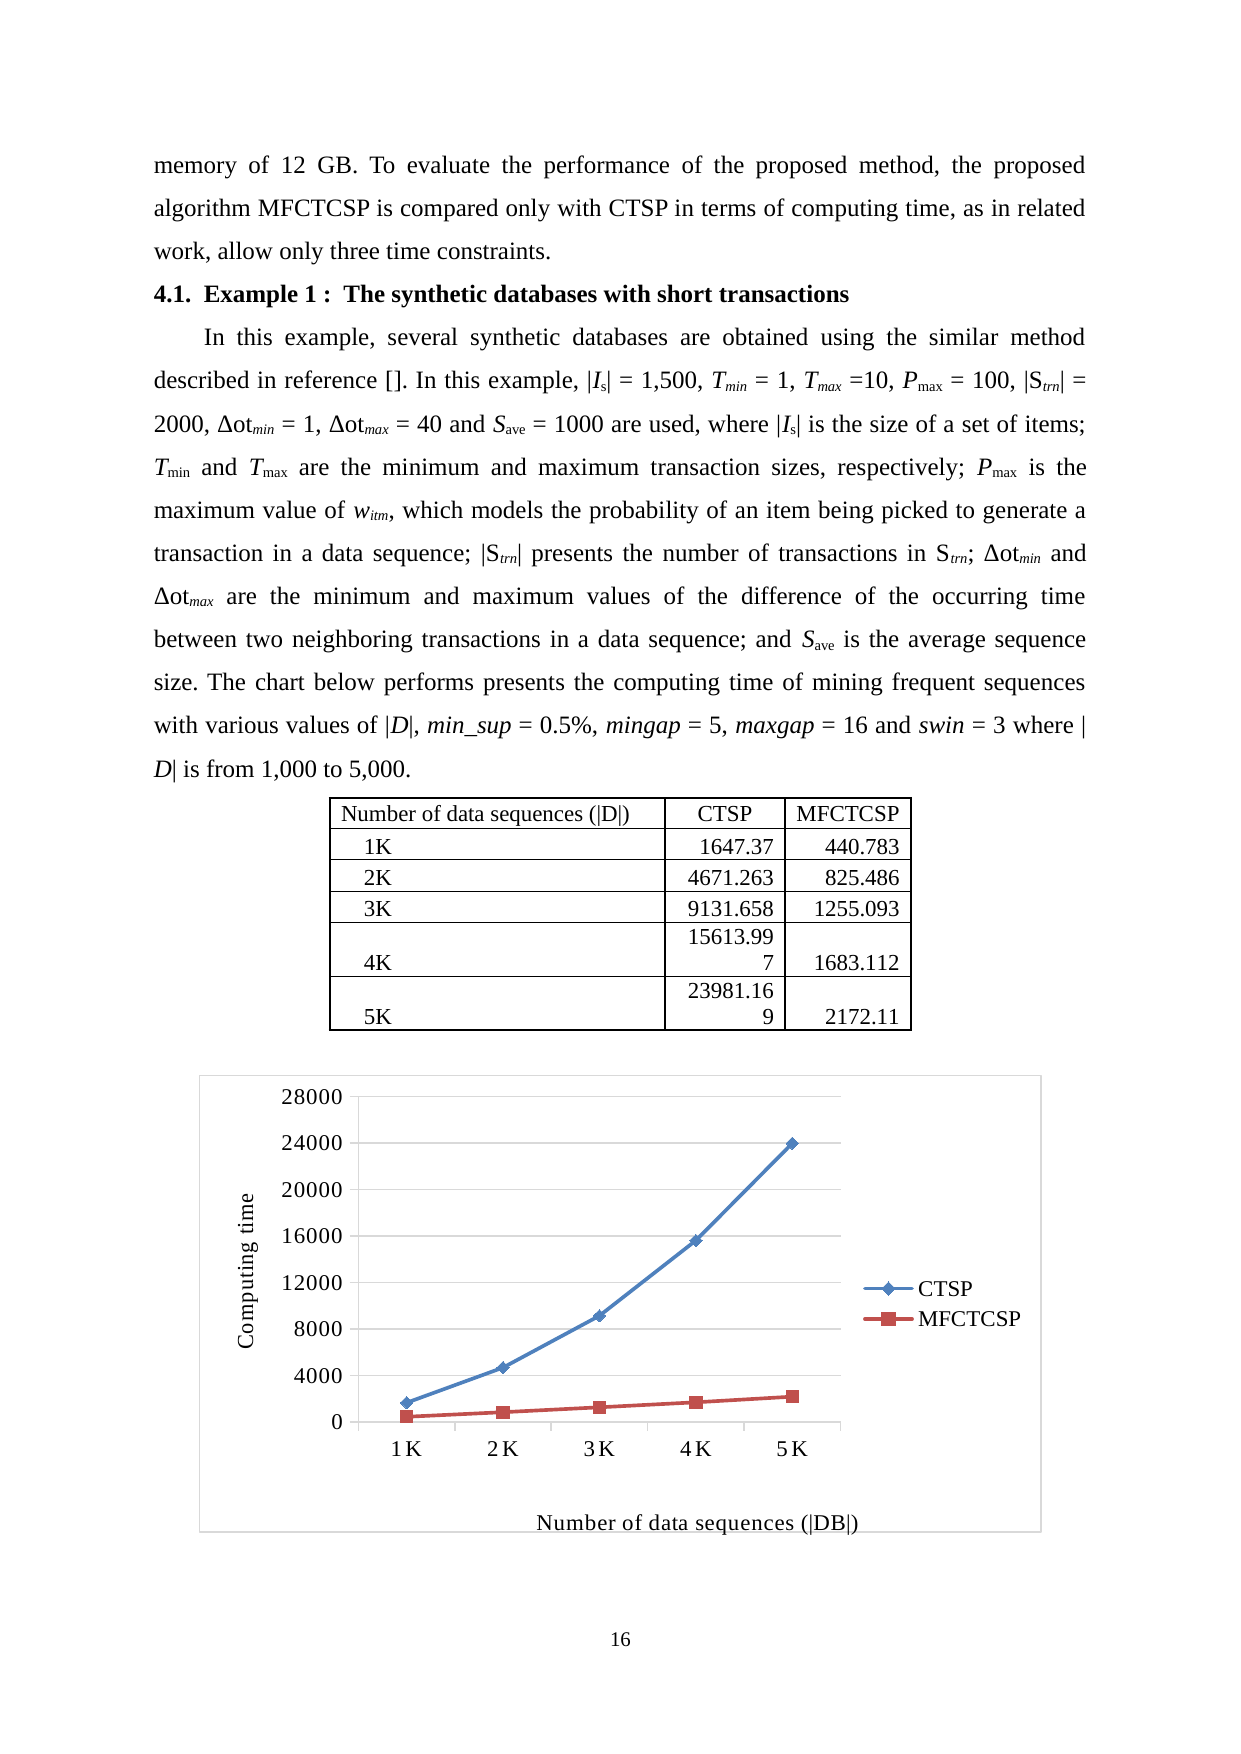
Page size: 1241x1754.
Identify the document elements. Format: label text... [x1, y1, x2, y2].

table_cell 4K [331, 923, 664, 976]
table_cell 1647.37 [666, 829, 784, 859]
table_cell 1683.112 [786, 923, 910, 976]
table_cell 23981.169 [666, 977, 784, 1029]
table_cell 4671.263 [666, 860, 784, 891]
table_cell 3K [331, 892, 664, 922]
table_header MFCTCSP [786, 799, 910, 828]
table_cell 1255.093 [786, 892, 910, 922]
table_cell 9131.658 [666, 892, 784, 922]
table_cell 1K [331, 829, 664, 859]
text In this example, several synthetic databases are obtained using the similar method described in reference []. In this example, |Is| = 1,500, Tmin = 1, Tmax =10, Pmax = 100, |Strn| = 2000, Δotmin = 1, Δotmax = 40 and Save = 1000 are used, where |Is| is the size of a set of items; Tmin and Tmax are the minimum and maximum transaction sizes, respectively; Pmax is the maximum value of witm, which models the probability of an item being picked to generate a transaction in a data sequence; |Strn| presents the number of transactions in Strn; Δotmin and Δotmax are the minimum and maximum values of the difference of the occurring time between two neighboring transactions in a data sequence; and Save is the average sequence size. The chart below performs presents the computing time of mining frequent sequences with various values of |D|, min_sup = 0.5%, mingap = 5, maxgap = 16 and swin = 3 where |D| is from 1,000 to 5,000. [153, 322, 1087, 782]
text 4.1. Example 1 : The synthetic databases with short transactions [153, 279, 1087, 308]
table_cell 2K [331, 860, 664, 891]
table_header Number of data sequences (|D|) [331, 799, 664, 828]
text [153, 150, 1087, 265]
table_header CTSP [666, 799, 784, 828]
table_cell 5K [331, 977, 664, 1029]
table_cell 15613.997 [666, 923, 784, 976]
table_cell 2172.11 [786, 977, 910, 1029]
table_cell 825.486 [786, 860, 910, 891]
table_cell 440.783 [786, 829, 910, 859]
